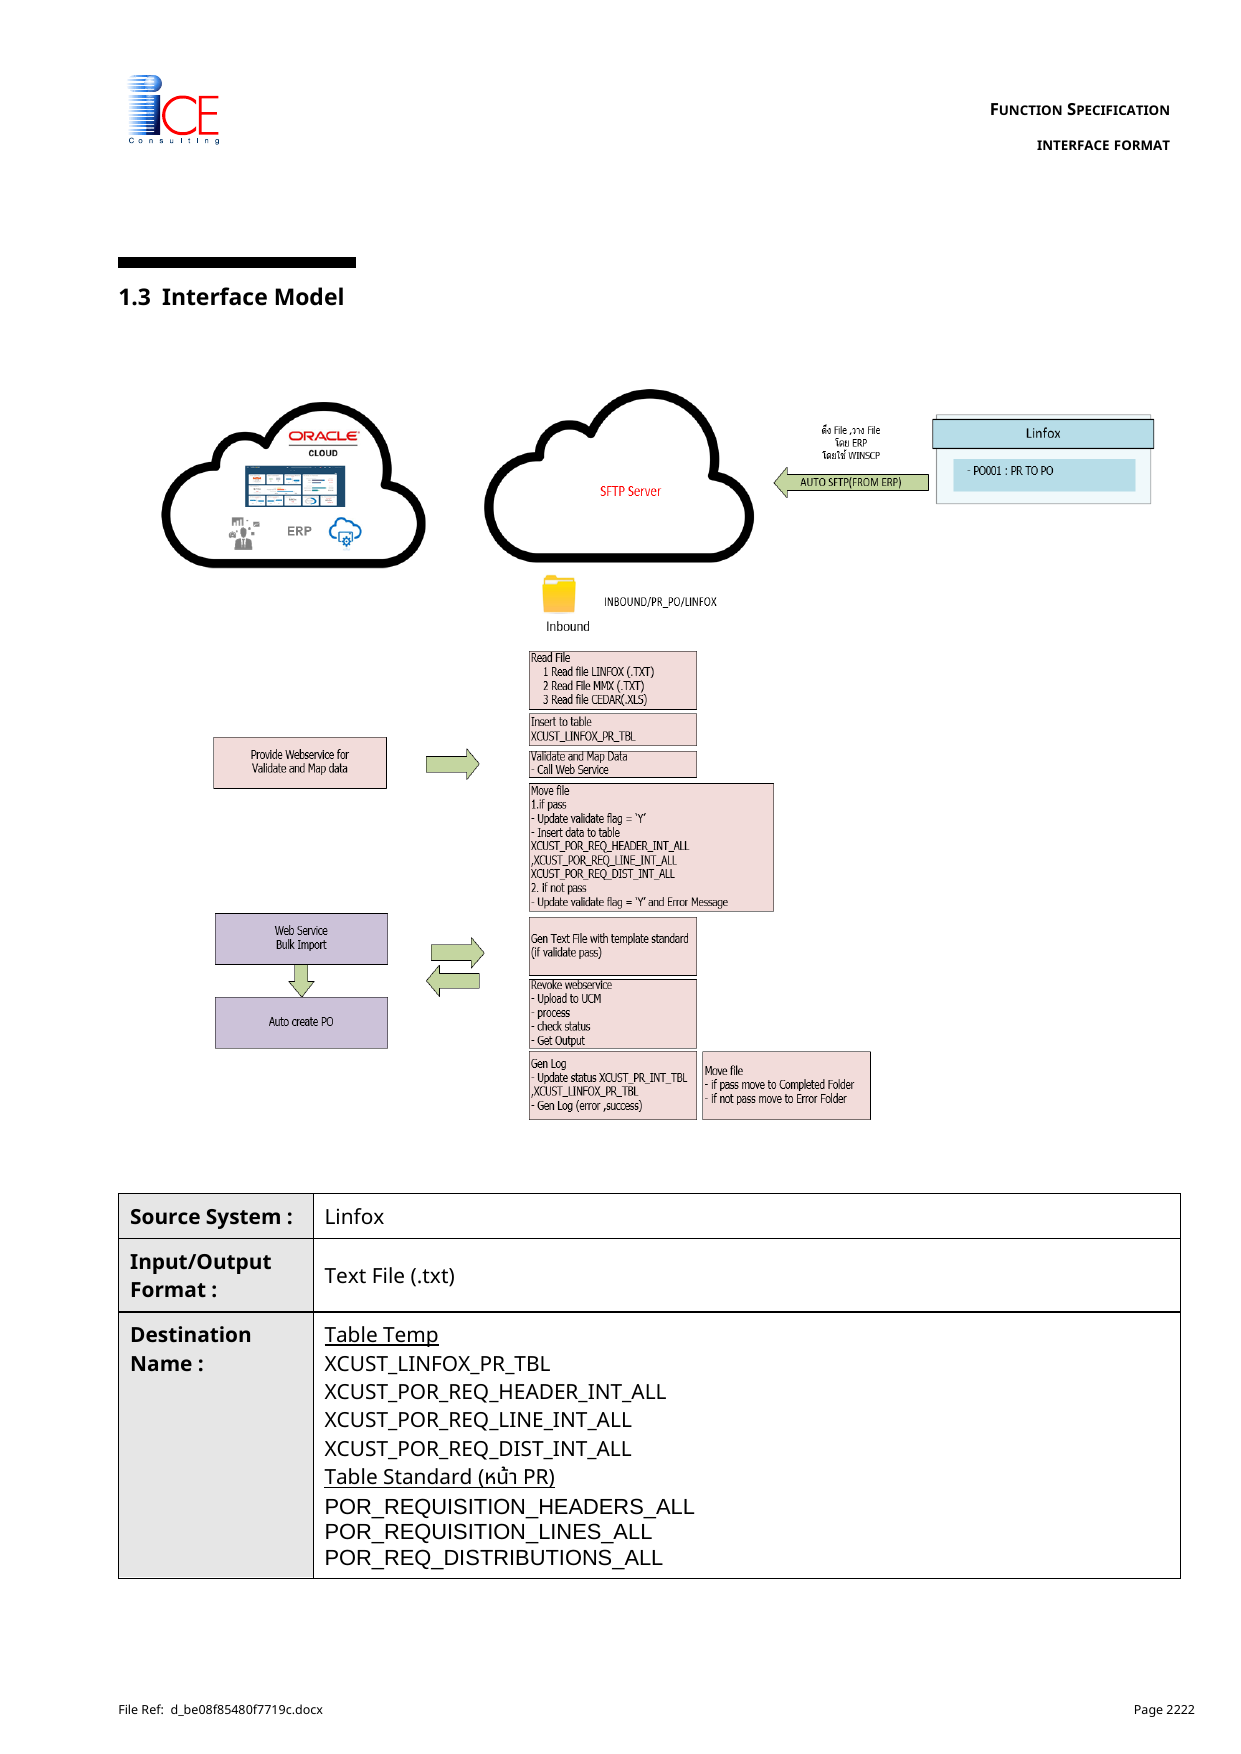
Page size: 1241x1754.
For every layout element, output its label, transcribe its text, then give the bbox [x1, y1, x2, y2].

table_header Linfox [314, 1194, 1180, 1238]
table_cell Input/Output Format : [119, 1239, 313, 1311]
subtitle Interface Model [118, 281, 1181, 312]
picture [118, 355, 1182, 1137]
table_cell Text File (.txt) [314, 1239, 1180, 1311]
table_cell Destination Name : [119, 1313, 313, 1577]
table_header Source System : [119, 1194, 313, 1238]
table_cell Table Temp XCUST_LINFOX_PR_TBL XCUST_POR_REQ_HEADER_INT_ALL XCUST_POR_REQ_LINE_INT_ALL XCUST_POR_REQ_DIST_INT_ALL Table Standard (หน้า PR) POR_REQUISITION_HEADERS_ALL POR_REQUISITION_LINES_ALL POR_REQ_DISTRIBUTIONS_ALL [314, 1313, 1180, 1577]
